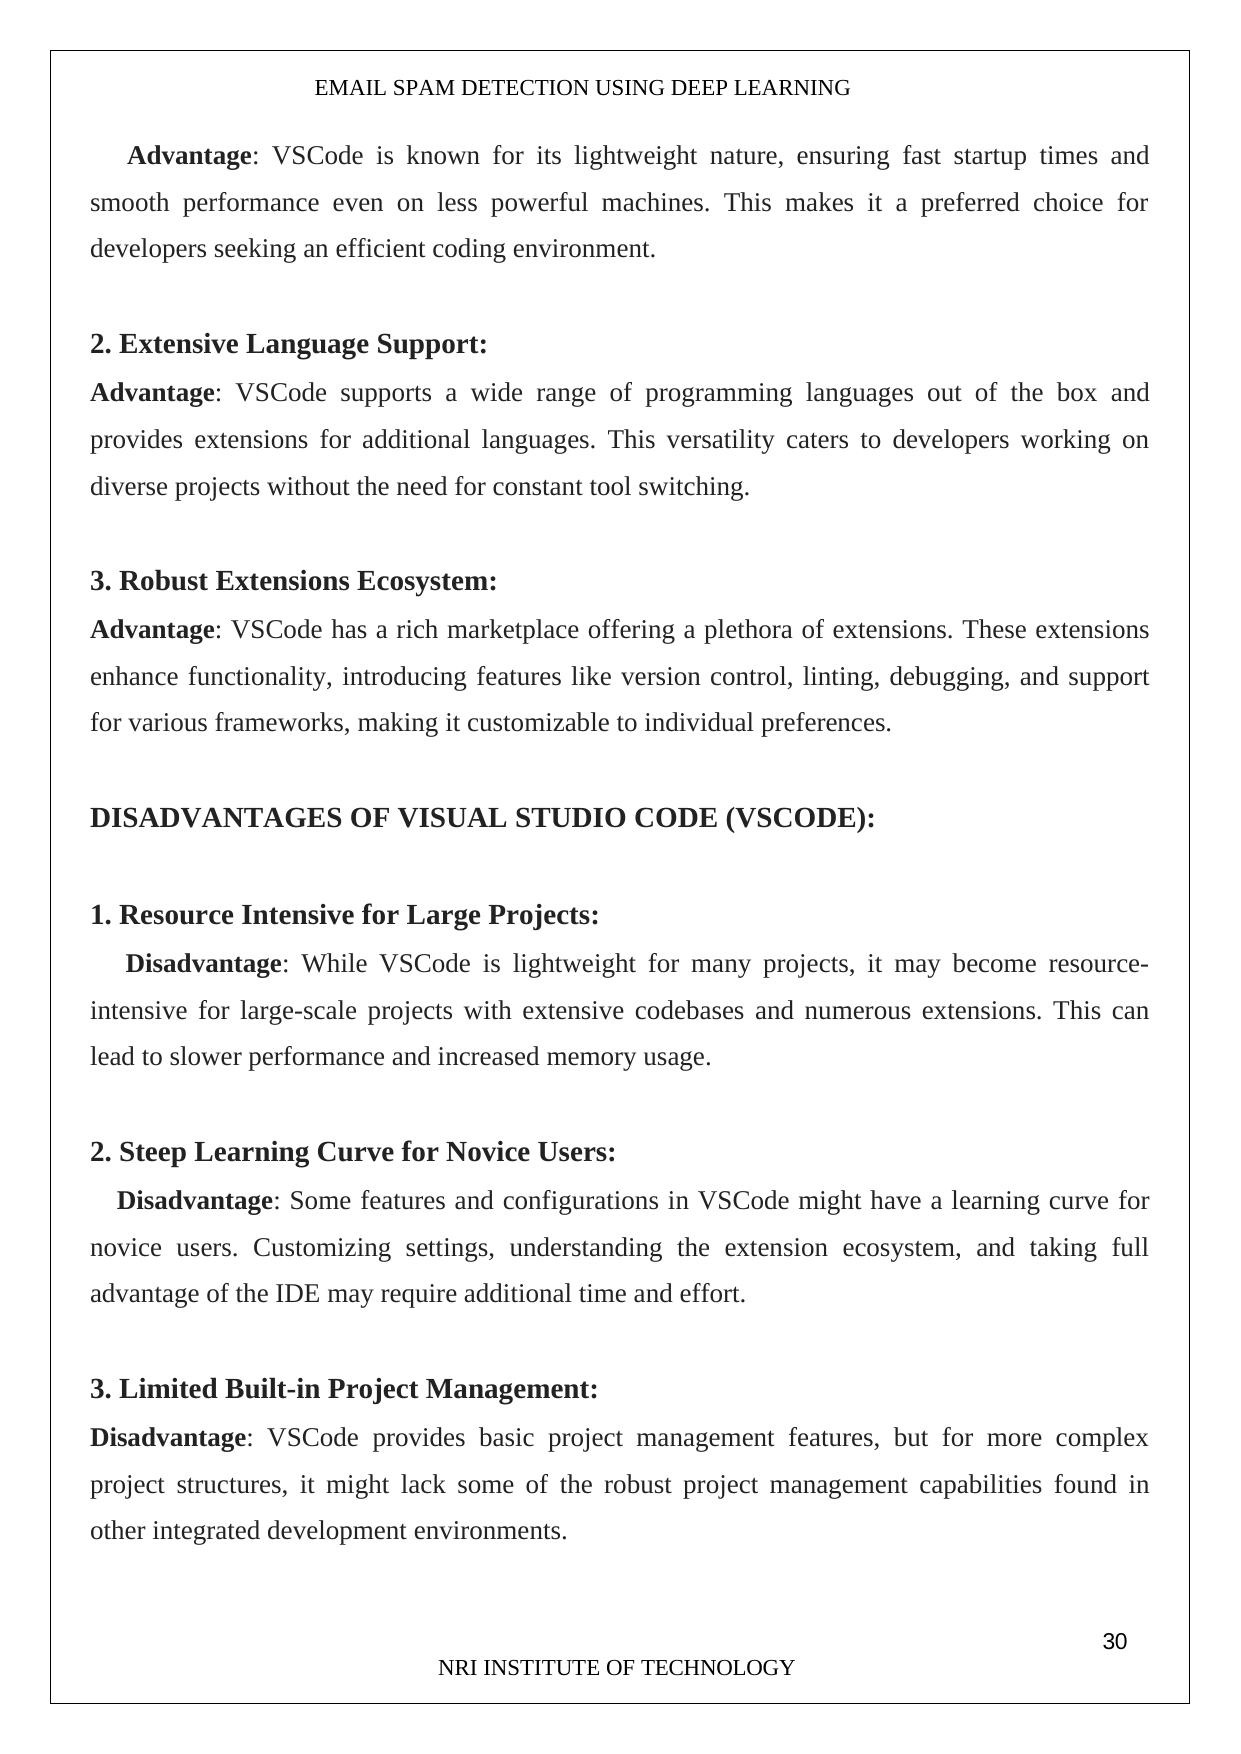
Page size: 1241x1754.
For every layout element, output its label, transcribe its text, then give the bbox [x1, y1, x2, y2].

text 2. Steep Learning Curve for Novice Users: [90, 1134, 1151, 1167]
text 2. Extensive Language Support: [90, 326, 1151, 359]
text 3. Robust Extensions Ecosystem: [90, 563, 1151, 596]
text DISADVANTAGES OF VISUAL STUDIO CODE (VSCODE): [90, 800, 1151, 833]
text Disadvantage: While VSCode is lightweight for many projects, it may become resource-intensive for large-scale projects with extensive codebases and numerous extensions. This can lead to slower performance and increased memory usage. [90, 947, 1151, 1072]
text Advantage: VSCode has a rich marketplace offering a plethora of extensions. These extensions enhance functionality, introducing features like version control, linting, debugging, and support for various frameworks, making it customizable to individual preferences. [90, 613, 1151, 738]
text Disadvantage: Some features and configurations in VSCode might have a learning curve for novice users. Customizing settings, understanding the extension ecosystem, and taking full advantage of the IDE may require additional time and effort. [90, 1184, 1151, 1309]
text Disadvantage: VSCode provides basic project management features, but for more complex project structures, it might lack some of the robust project management capabilities found in other integrated development environments. [90, 1421, 1151, 1546]
text 1. Resource Intensive for Large Projects: [90, 897, 1151, 930]
text Advantage: VSCode is known for its lightweight nature, ensuring fast startup times and smooth performance even on less powerful machines. This makes it a preferred choice for developers seeking an efficient coding environment. [90, 139, 1151, 264]
text 3. Limited Built-in Project Management: [90, 1371, 1151, 1404]
text Advantage: VSCode supports a wide range of programming languages out of the box and provides extensions for additional languages. This versatility caters to developers working on diverse projects without the need for constant tool switching. [90, 376, 1151, 501]
